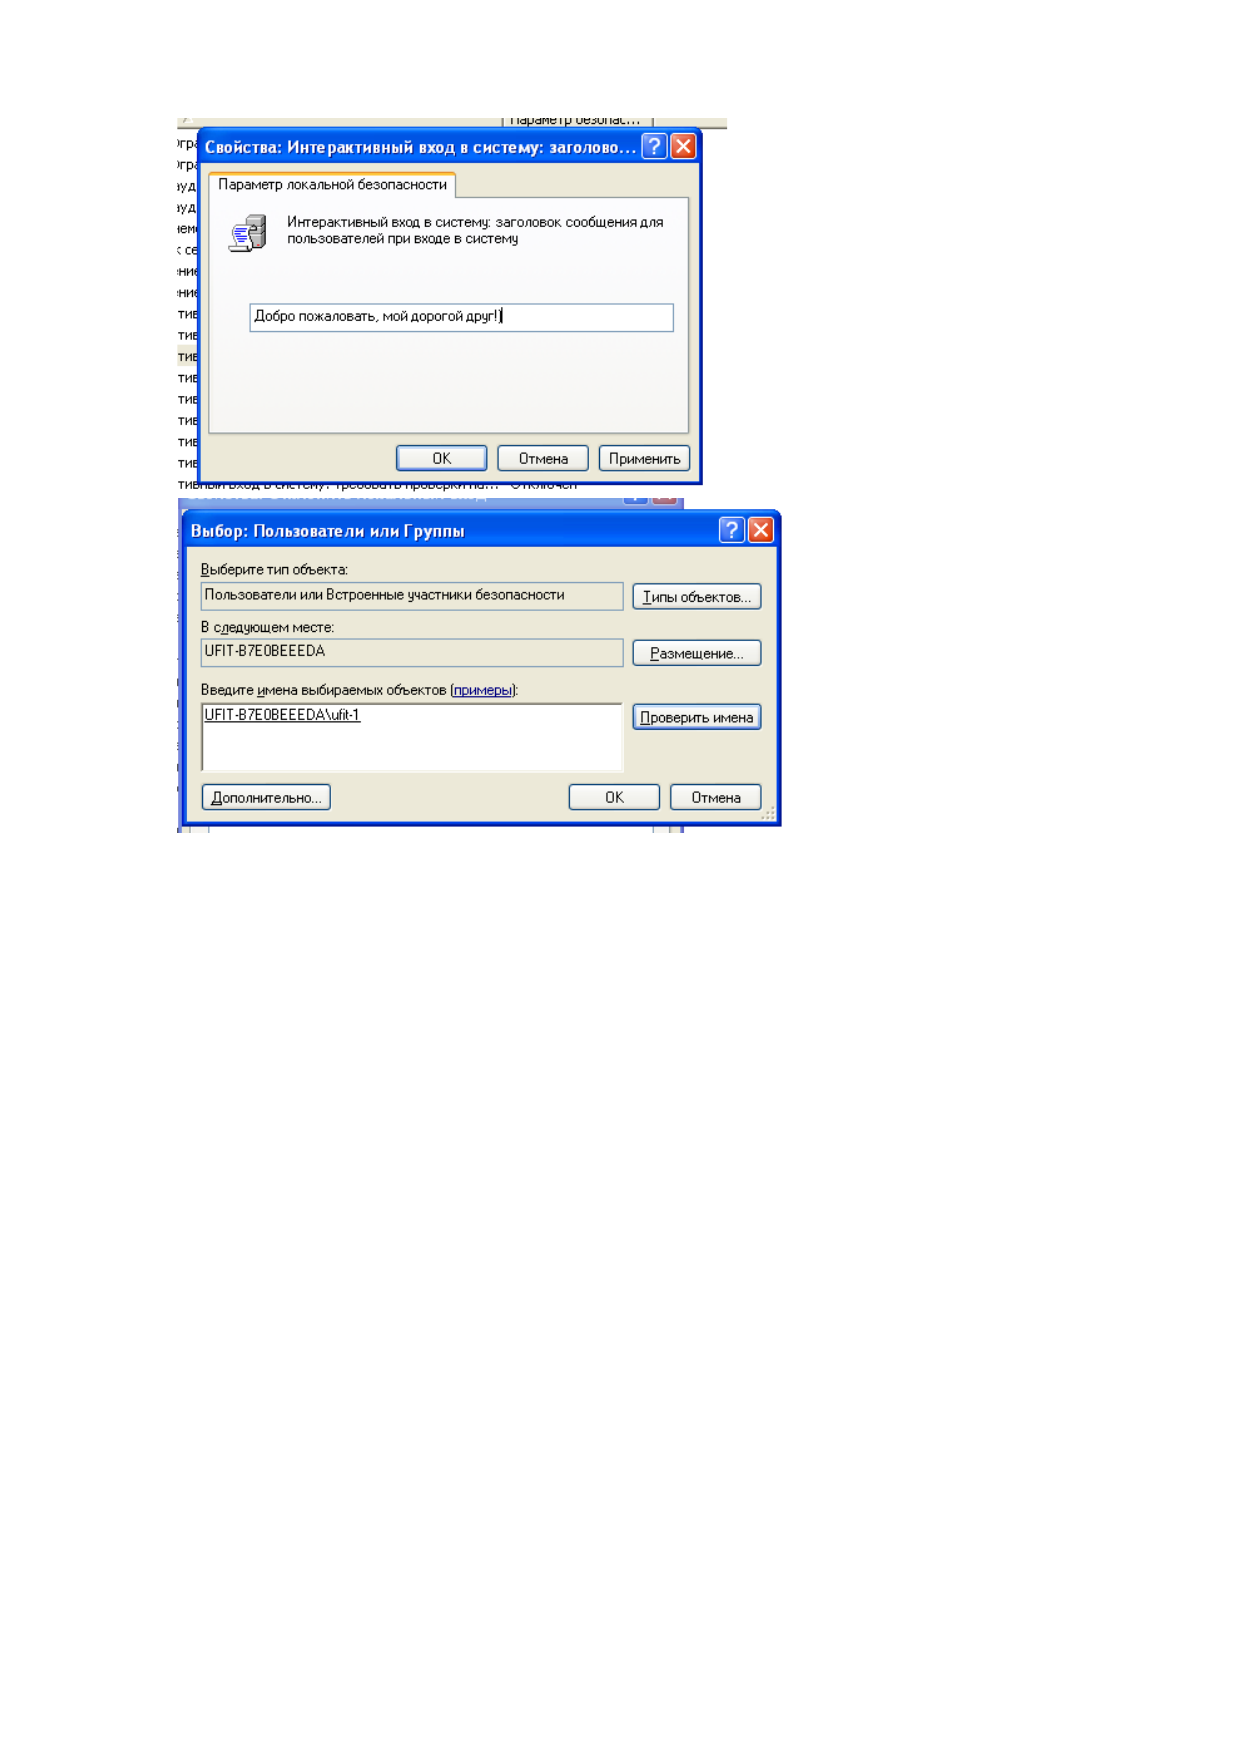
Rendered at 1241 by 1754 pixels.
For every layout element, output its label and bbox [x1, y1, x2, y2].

picture [177, 118, 728, 494]
picture [177, 498, 788, 833]
